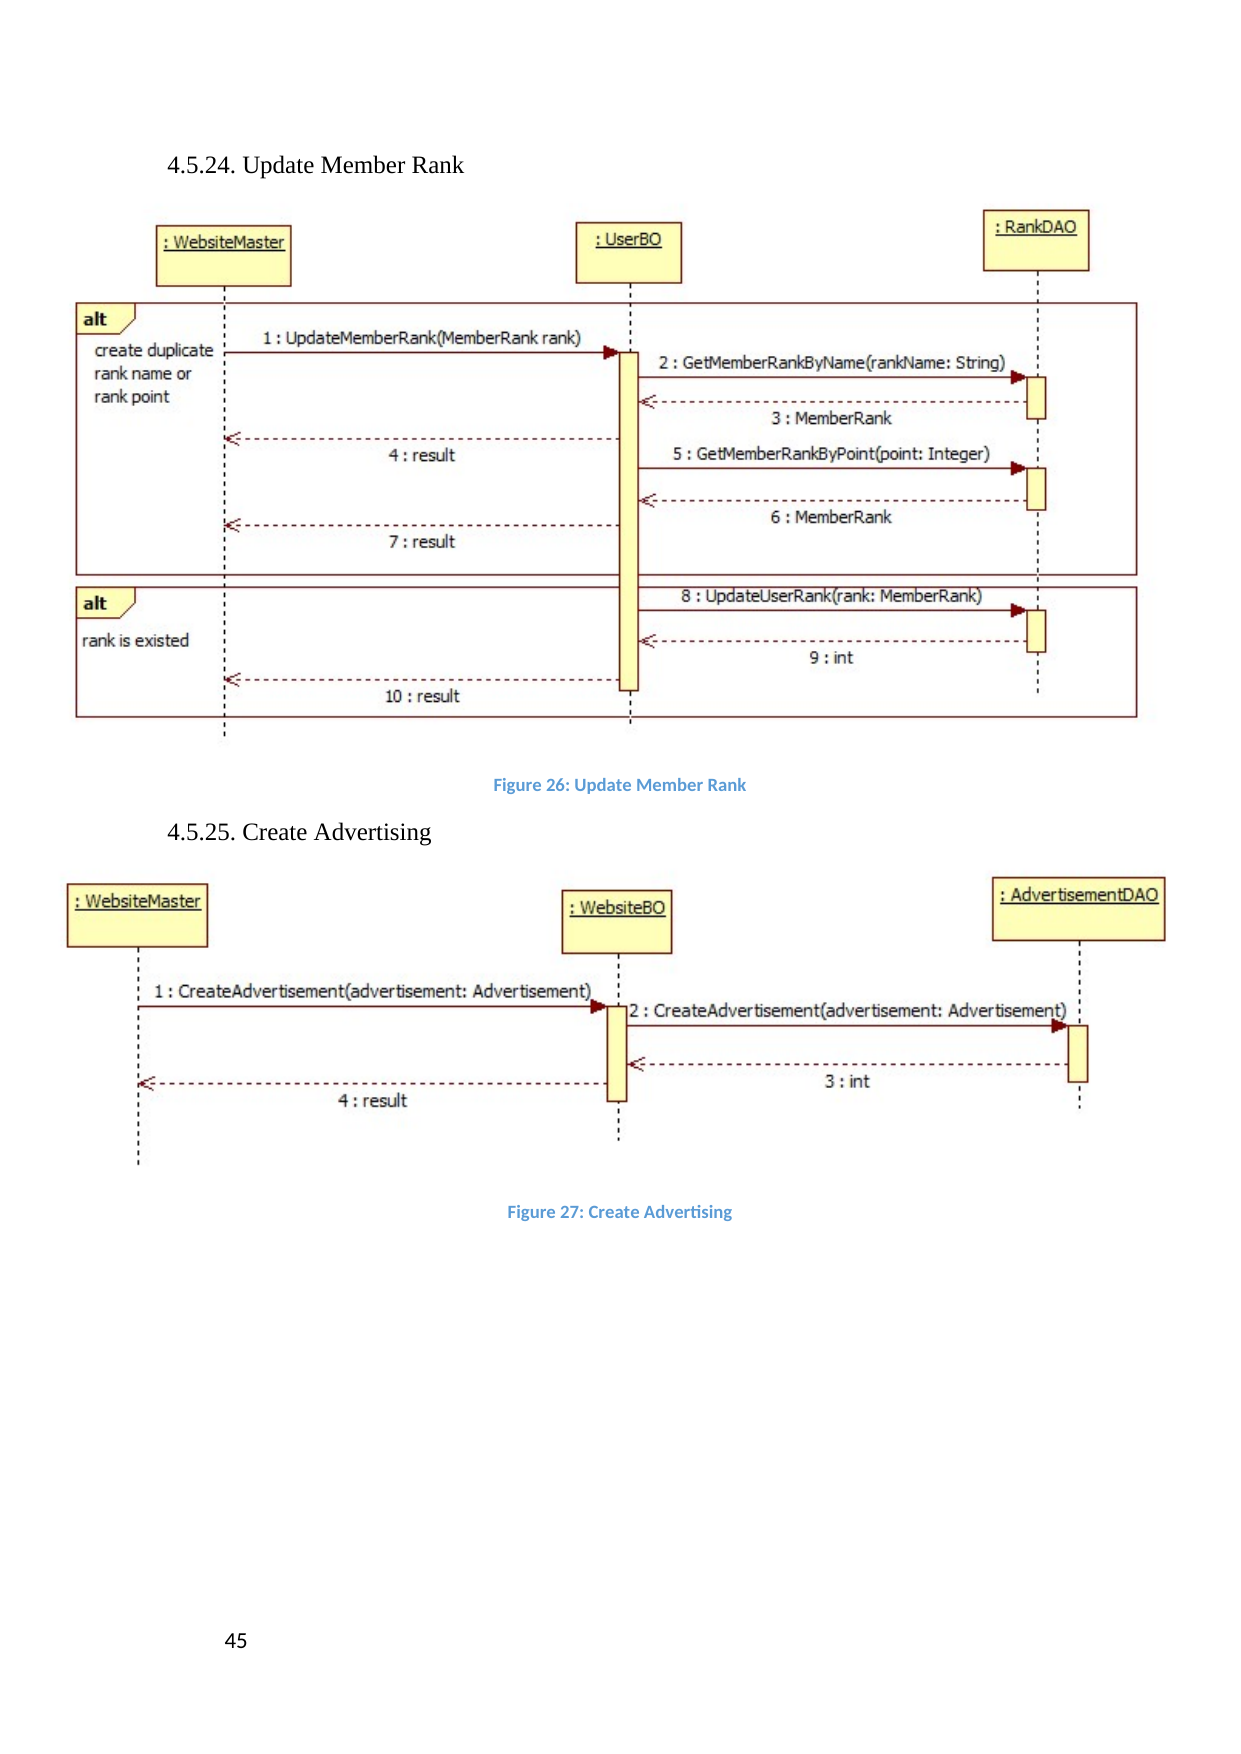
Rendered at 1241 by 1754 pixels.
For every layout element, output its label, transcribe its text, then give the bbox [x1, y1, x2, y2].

text Figure 27: Create Advertising [149, 1200, 1090, 1223]
subtitle Create Advertising [167, 817, 1090, 845]
text Figure 26: Update Member Rank [149, 773, 1090, 796]
picture [35, 846, 1198, 1199]
subtitle Update Member Rank [167, 150, 1090, 179]
picture [45, 179, 1167, 772]
